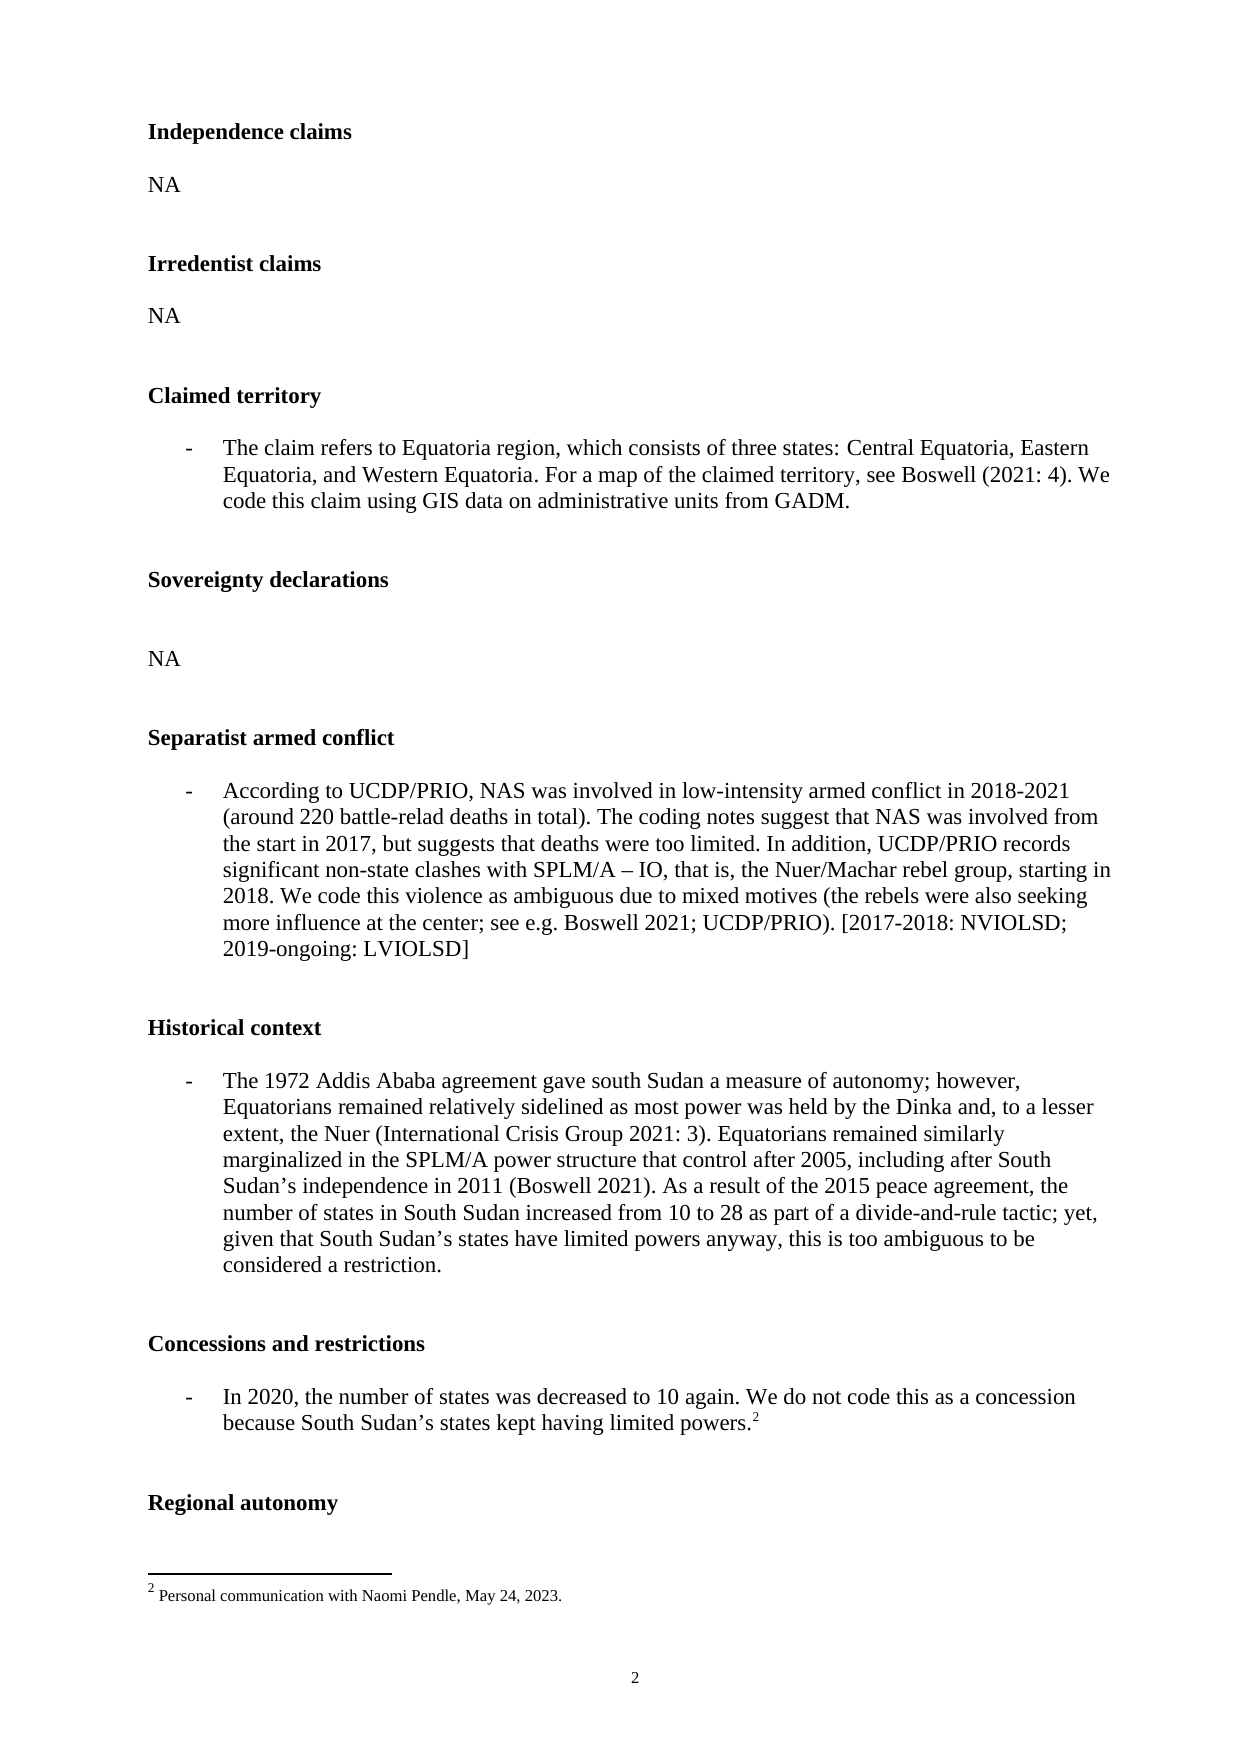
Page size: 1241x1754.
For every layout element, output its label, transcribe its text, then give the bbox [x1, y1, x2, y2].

text NA [148, 303, 1122, 329]
list The claim refers to Equatoria region, which consists of three states: Central Equatoria, Eastern Equatoria, and Western Equatoria. For a map of the claimed territory, see Boswell (2021: 4). We code this claim using GIS data on administrative units from GADM. [185, 434, 1122, 513]
text Independence claims [148, 118, 1122, 144]
list The 1972 Addis Ababa agreement gave south Sudan a measure of autonomy; however, Equatorians remained relatively sidelined as most power was held by the Dinka and, to a lesser extent, the Nuer (International Crisis Group 2021: 3). Equatorians remained similarly marginalized in the SPLM/A power structure that control after 2005, including after South Sudan’s independence in 2011 (Boswell 2021). As a result of the 2015 peace agreement, the number of states in South Sudan increased from 10 to 28 as part of a divide-and-rule tactic; yet, given that South Sudan’s states have limited powers anyway, this is too ambiguous to be considered a restriction. [185, 1067, 1122, 1278]
list According to UCDP/PRIO, NAS was involved in low-intensity armed conflict in 2018-2021 (around 220 battle-relad deaths in total). The coding notes suggest that NAS was involved from the start in 2017, but suggests that deaths were too limited. In addition, UCDP/PRIO records significant non-state clashes with SPLM/A – IO, that is, the Nuer/Machar rebel group, starting in 2018. We code this violence as ambiguous due to mixed motives (the rebels were also seeking more influence at the center; see e.g. Boswell 2021; UCDP/PRIO). [2017-2018: NVIOLSD; 2019-ongoing: LVIOLSD] [185, 777, 1122, 961]
text Concessions and restrictions [148, 1330, 1122, 1357]
text NA [148, 171, 1122, 197]
text Separatist armed conflict [148, 724, 1122, 751]
text Regional autonomy [148, 1488, 1122, 1515]
text Claimed territory [148, 382, 1122, 408]
text Irredentist claims [148, 250, 1122, 276]
text Historical context [148, 1014, 1122, 1041]
text NA [148, 645, 1122, 672]
list In 2020, the number of states was decreased to 10 again. We do not code this as a concession because South Sudan’s states kept having limited powers. [185, 1383, 1122, 1436]
text Sovereignty declarations [148, 566, 1122, 592]
